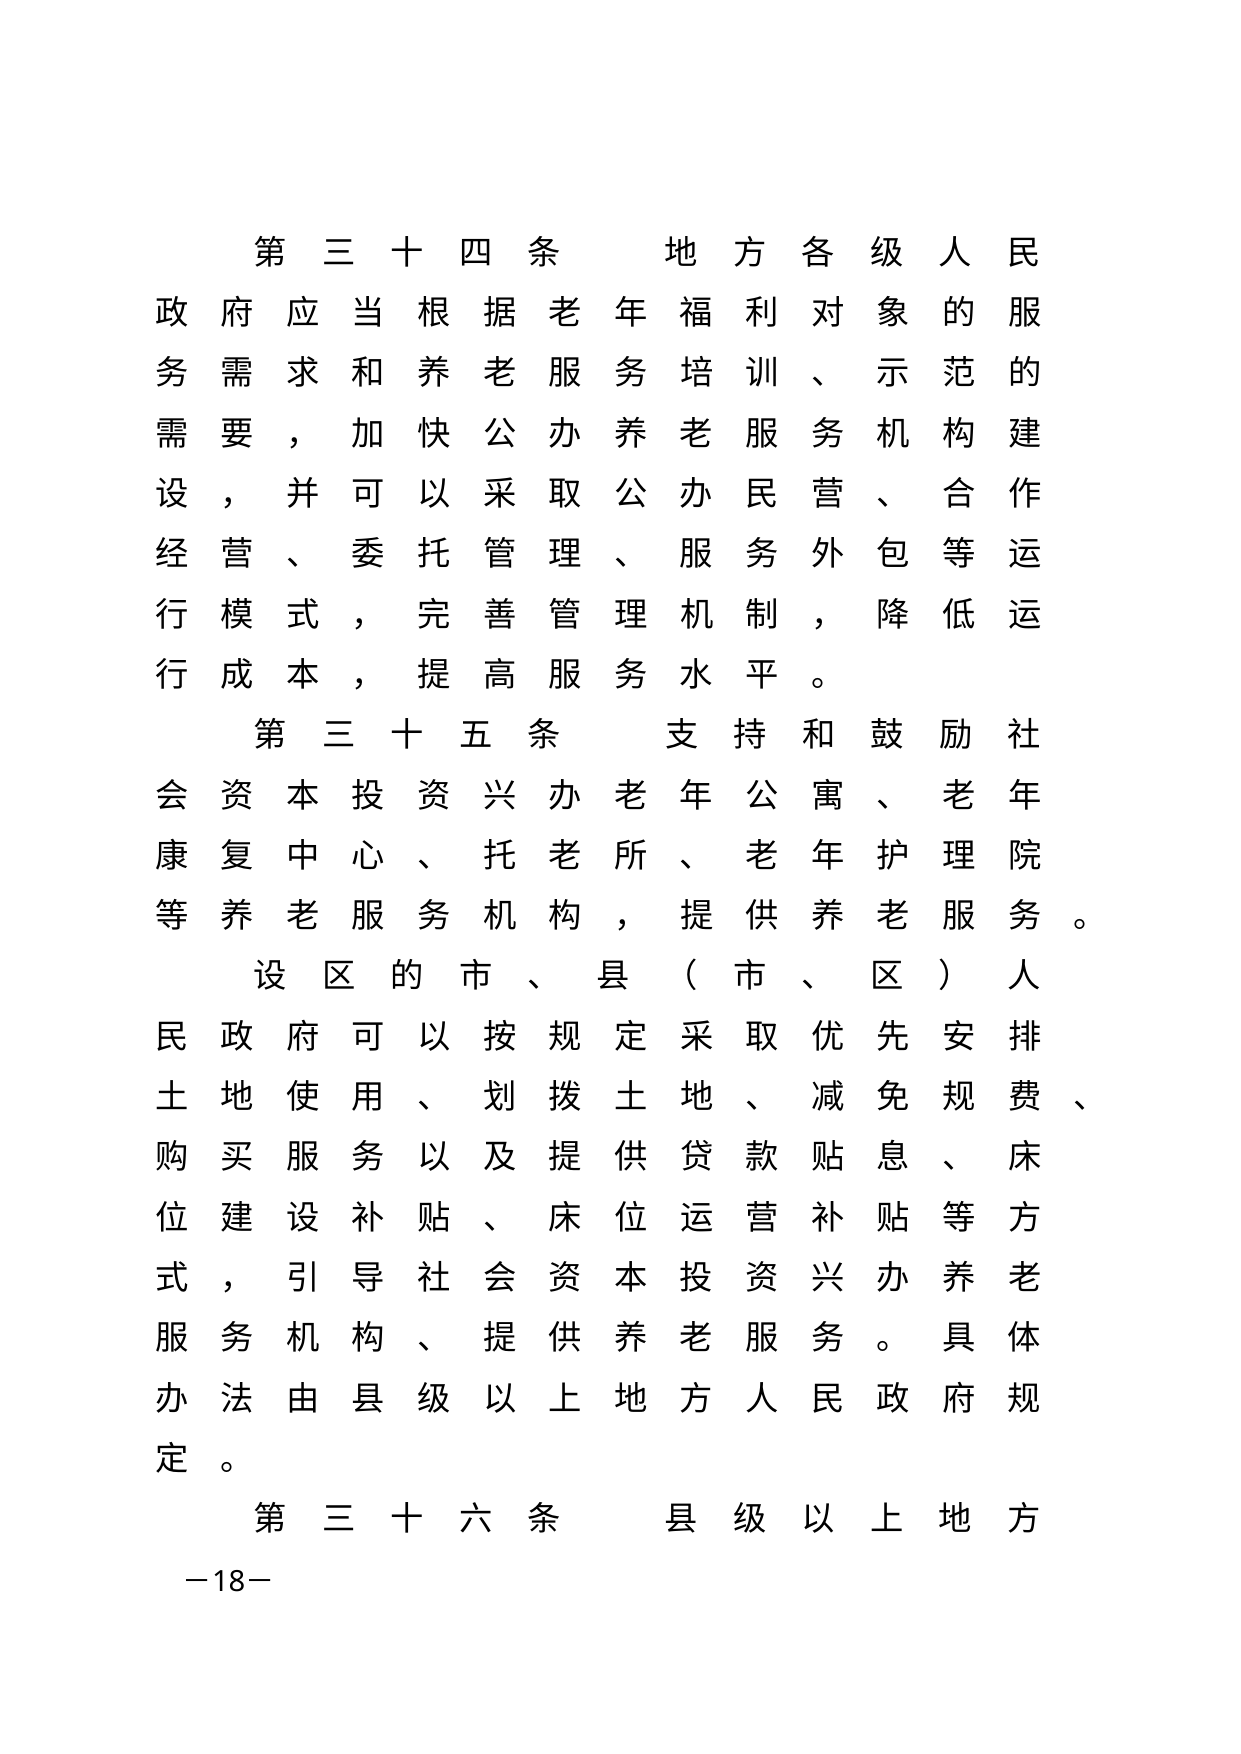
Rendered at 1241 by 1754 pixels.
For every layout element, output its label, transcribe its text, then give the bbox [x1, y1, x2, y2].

text 设区的市、县（市、区）人民政府可以按规定采取优先安排土地使用、划拨土地、减免规费、购买服务以及提供贷款贴息、床位建设补贴、床位运营补贴等方式，引导社会资本投资兴办养老服务机构、提供养老服务。具体办法由县级以上地方人民政府规定。 [155, 943, 1073, 1486]
text 第三十四条 地方各级人民政府应当根据老年福利对象的服务需求和养老服务培训、示范的需要，加快公办养老服务机构建设，并可以采取公办民营、合作经营、委托管理、服务外包等运行模式，完善管理机制，降低运行成本，提高服务水平。 [155, 219, 1073, 702]
text 第三十六条 县级以上地方人民政府民政部门应当推进养老服务规范化、标准化建设，加强对养老服务的管理和监督。 [155, 1486, 1073, 1546]
text 第三十五条 支持和鼓励社会资本投资兴办老年公寓、老年康复中心、托老所、老年护理院等养老服务机构，提供养老服务。 [155, 702, 1073, 943]
